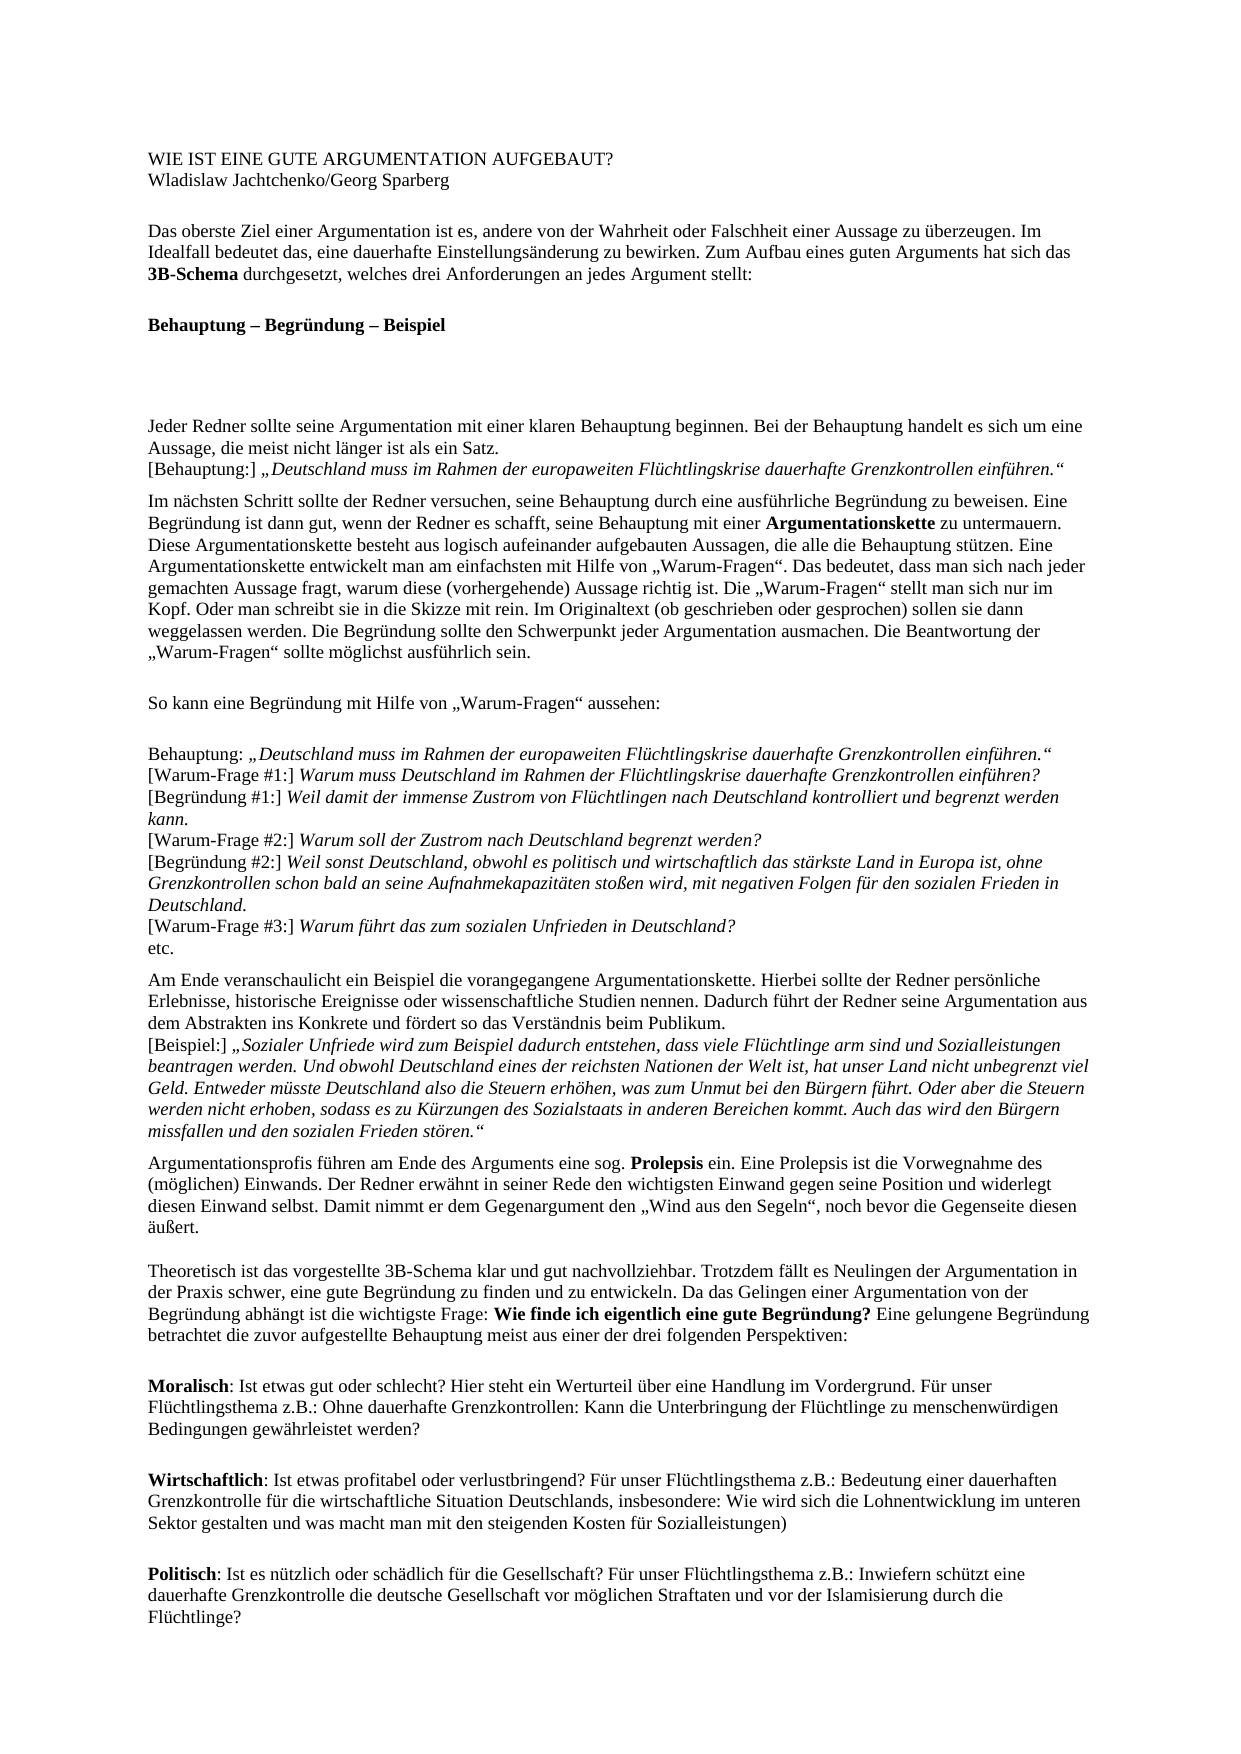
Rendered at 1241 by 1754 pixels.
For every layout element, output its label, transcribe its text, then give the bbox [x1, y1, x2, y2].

text [Beispiel:] „Sozialer Unfriede wird zum Beispiel dadurch entstehen, dass viele Flüchtlinge arm sind und Sozialleistungen beantragen werden. Und obwohl Deutschland eines der reichsten Nationen der Welt ist, hat unser Land nicht unbegrenzt viel Geld. Entweder müsste Deutschland also die Steuern erhöhen, was zum Unmut bei den Bürgern führt. Oder aber die Steuern werden nicht erhoben, sodass es zu Kürzungen des Sozialstaats in anderen Bereichen kommt. Auch das wird den Bürgern missfallen und den sozialen Frieden stören.“ [148, 1033, 1093, 1141]
text [Behauptung:] „Deutschland muss im Rahmen der europaweiten Flüchtlingskrise dauerhafte Grenzkontrollen einführen.“ [148, 458, 1093, 480]
text Wirtschaftlich: Ist etwas profitabel oder verlustbringend? Für unser Flüchtlingsthema z.B.: Bedeutung einer dauerhaften Grenzkontrolle für die wirtschaftliche Situation Deutschlands, insbesondere: Wie wird sich die Lohnentwicklung im unteren Sektor gestalten und was macht man mit den steigenden Kosten für Sozialleistungen) [148, 1469, 1093, 1533]
text WIE IST EINE GUTE ARGUMENTATION AUFGEBAUT? Wladislaw Jachtchenko/Georg Sparberg [148, 148, 1093, 191]
text Am Ende veranschaulicht ein Beispiel die vorangegangene Argumentationskette. Hierbei sollte der Redner persönliche Erlebnisse, historische Ereignisse oder wissenschaftliche Studien nennen. Dadurch führt der Redner seine Argumentation aus dem Abstrakten ins Konkrete und fördert so das Verständnis beim Publikum. [148, 969, 1093, 1033]
text Jeder Redner sollte seine Argumentation mit einer klaren Behauptung beginnen. Bei der Behauptung handelt es sich um eine Aussage, die meist nicht länger ist als ein Satz. [148, 415, 1093, 458]
text Das oberste Ziel einer Argumentation ist es, andere von der Wahrheit oder Falschheit einer Aussage zu überzeugen. Im Idealfall bedeutet das, eine dauerhafte Einstellungsänderung zu bewirken. Zum Aufbau eines guten Arguments hat sich das 3B-Schema durchgesetzt, welches drei Anforderungen an jedes Argument stellt: [148, 220, 1093, 284]
text So kann eine Begründung mit Hilfe von „Warum-Fragen“ aussehen: [148, 692, 1093, 713]
text Moralisch: Ist etwas gut oder schlecht? Hier steht ein Werturteil über eine Handlung im Vordergrund. Für unser Flüchtlingsthema z.B.: Ohne dauerhafte Grenzkontrollen: Kann die Unterbringung der Flüchtlinge zu menschenwürdigen Bedingungen gewährleistet werden? [148, 1375, 1093, 1439]
text Behauptung: „Deutschland muss im Rahmen der europaweiten Flüchtlingskrise dauerhafte Grenzkontrollen einführen.“ [Warum-Frage #1:] Warum muss Deutschland im Rahmen der Flüchtlingskrise dauerhafte Grenzkontrollen einführen? [Begründung #1:] Weil damit der immense Zustrom von Flüchtlingen nach Deutschland kontrolliert und begrenzt werden kann. [Warum-Frage #2:] Warum soll der Zustrom nach Deutschland begrenzt werden? [Begründung #2:] Weil sonst Deutschland, obwohl es politisch und wirtschaftlich das stärkste Land in Europa ist, ohne Grenzkontrollen schon bald an seine Aufnahmekapazitäten stoßen wird, mit negativen Folgen für den sozialen Frieden in Deutschland. [Warum-Frage #3:] Warum führt das zum sozialen Unfrieden in Deutschland? etc. [148, 743, 1093, 958]
text Argumentationsprofis führen am Ende des Arguments eine sog. Prolepsis ein. Eine Prolepsis ist die Vorwegnahme des (möglichen) Einwands. Der Redner erwähnt in seiner Rede den wichtigsten Einwand gegen seine Position und widerlegt diesen Einwand selbst. Damit nimmt er dem Gegenargument den „Wind aus den Segeln“, noch bevor die Gegenseite diesen äußert. Theoretisch ist das vorgestellte 3B-Schema klar und gut nachvollziehbar. Trotzdem fällt es Neulingen der Argumentation in der Praxis schwer, eine gute Begründung zu finden und zu entwickeln. Da das Gelingen einer Argumentation von der Begründung abhängt ist die wichtigste Frage: Wie finde ich eigentlich eine gute Begründung? Eine gelungene Begründung betrachtet die zuvor aufgestellte Behauptung meist aus einer der drei folgenden Perspektiven: [148, 1152, 1093, 1346]
text Politisch: Ist es nützlich oder schädlich für die Gesellschaft? Für unser Flüchtlingsthema z.B.: Inwiefern schützt eine dauerhafte Grenzkontrolle die deutsche Gesellschaft vor möglichen Straftaten und vor der Islamisierung durch die Flüchtlinge? [148, 1563, 1093, 1627]
text Im nächsten Schritt sollte der Redner versuchen, seine Behauptung durch eine ausführliche Begründung zu beweisen. Eine Begründung ist dann gut, wenn der Redner es schafft, seine Behauptung mit einer Argumentationskette zu untermauern. Diese Argumentationskette besteht aus logisch aufeinander aufgebauten Aussagen, die alle die Behauptung stützen. Eine Argumentationskette entwickelt man am einfachsten mit Hilfe von „Warum-Fragen“. Das bedeutet, dass man sich nach jeder gemachten Aussage fragt, warum diese (vorhergehende) Aussage richtig ist. Die „Warum-Fragen“ stellt man sich nur im Kopf. Oder man schreibt sie in die Skizze mit rein. Im Originaltext (ob geschrieben oder gesprochen) sollen sie dann weggelassen werden. Die Begründung sollte den Schwerpunkt jeder Argumentation ausmachen. Die Beantwortung der „Warum-Fragen“ sollte möglichst ausführlich sein. [148, 490, 1093, 663]
text Behauptung – Begründung – Beispiel [148, 314, 1093, 335]
